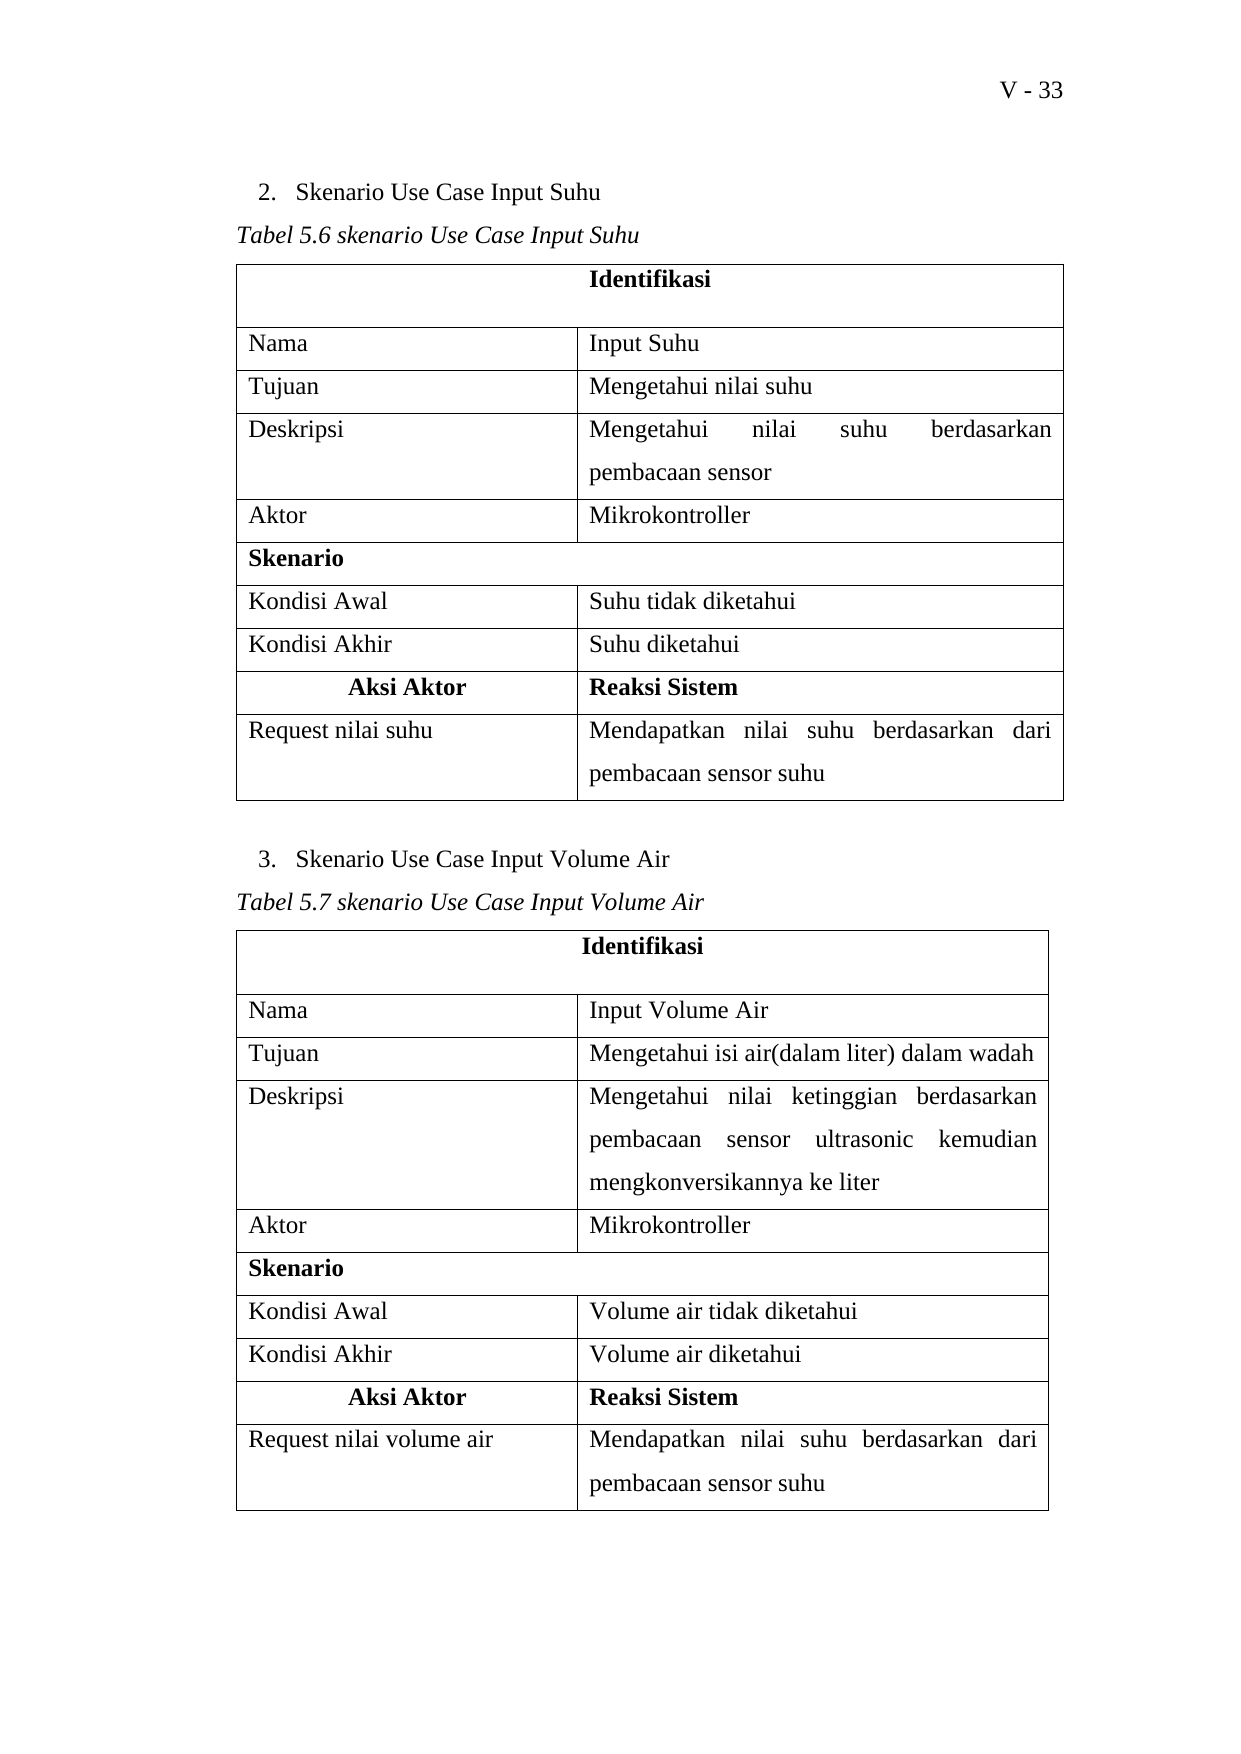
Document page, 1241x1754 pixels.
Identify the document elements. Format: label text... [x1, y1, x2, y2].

table_cell Skenario [237, 1253, 1048, 1295]
table_cell Aktor [237, 500, 577, 542]
table_cell Mendapatkan nilai suhu berdasarkan dari pembacaan sensor suhu [578, 1425, 1048, 1509]
table_cell Tujuan [237, 371, 577, 413]
table_header Identifikasi [237, 265, 1063, 327]
table_cell Skenario [237, 543, 1063, 585]
table_cell Volume air diketahui [578, 1339, 1048, 1381]
table_cell Request nilai volume air [237, 1425, 577, 1509]
table_cell Mengetahui isi air(dalam liter) dalam wadah [578, 1038, 1048, 1080]
table_cell Kondisi Akhir [237, 1339, 577, 1381]
table_cell Reaksi Sistem [578, 672, 1063, 714]
table_cell Nama [237, 328, 577, 370]
table_cell Reaksi Sistem [578, 1382, 1048, 1423]
text Tabel 5.7 skenario Use Case Input Volume Air [236, 887, 1063, 916]
table_cell Mengetahui nilai suhu berdasarkan pembacaan sensor [578, 414, 1063, 499]
table_cell Request nilai suhu [237, 715, 577, 800]
list Skenario Use Case Input Suhu [258, 177, 1063, 206]
table_cell Aktor [237, 1210, 577, 1252]
table_cell Kondisi Akhir [237, 629, 577, 671]
list Skenario Use Case Input Volume Air [258, 844, 1063, 873]
table_cell Mengetahui nilai ketinggian berdasarkan pembacaan sensor ultrasonic kemudian mengkonversikannya ke liter [578, 1081, 1048, 1209]
table_cell Aksi Aktor [237, 1382, 577, 1423]
table_cell Input Suhu [578, 328, 1063, 370]
table_cell Nama [237, 995, 577, 1037]
table_cell Input Volume Air [578, 995, 1048, 1037]
table_cell Mengetahui nilai suhu [578, 371, 1063, 413]
table_cell Volume air tidak diketahui [578, 1296, 1048, 1338]
table_header Identifikasi [237, 931, 1048, 994]
text Tabel 5.6 skenario Use Case Input Suhu [236, 220, 1063, 249]
table_cell Mendapatkan nilai suhu berdasarkan dari pembacaan sensor suhu [578, 715, 1063, 800]
table_cell Suhu tidak diketahui [578, 586, 1063, 628]
table_cell Kondisi Awal [237, 1296, 577, 1338]
table_cell Kondisi Awal [237, 586, 577, 628]
table_cell Mikrokontroller [578, 1210, 1048, 1252]
table_cell Deskripsi [237, 414, 577, 499]
table_cell Aksi Aktor [237, 672, 577, 714]
table_cell Mikrokontroller [578, 500, 1063, 542]
table_cell Tujuan [237, 1038, 577, 1080]
table_cell Deskripsi [237, 1081, 577, 1209]
table_cell Suhu diketahui [578, 629, 1063, 671]
